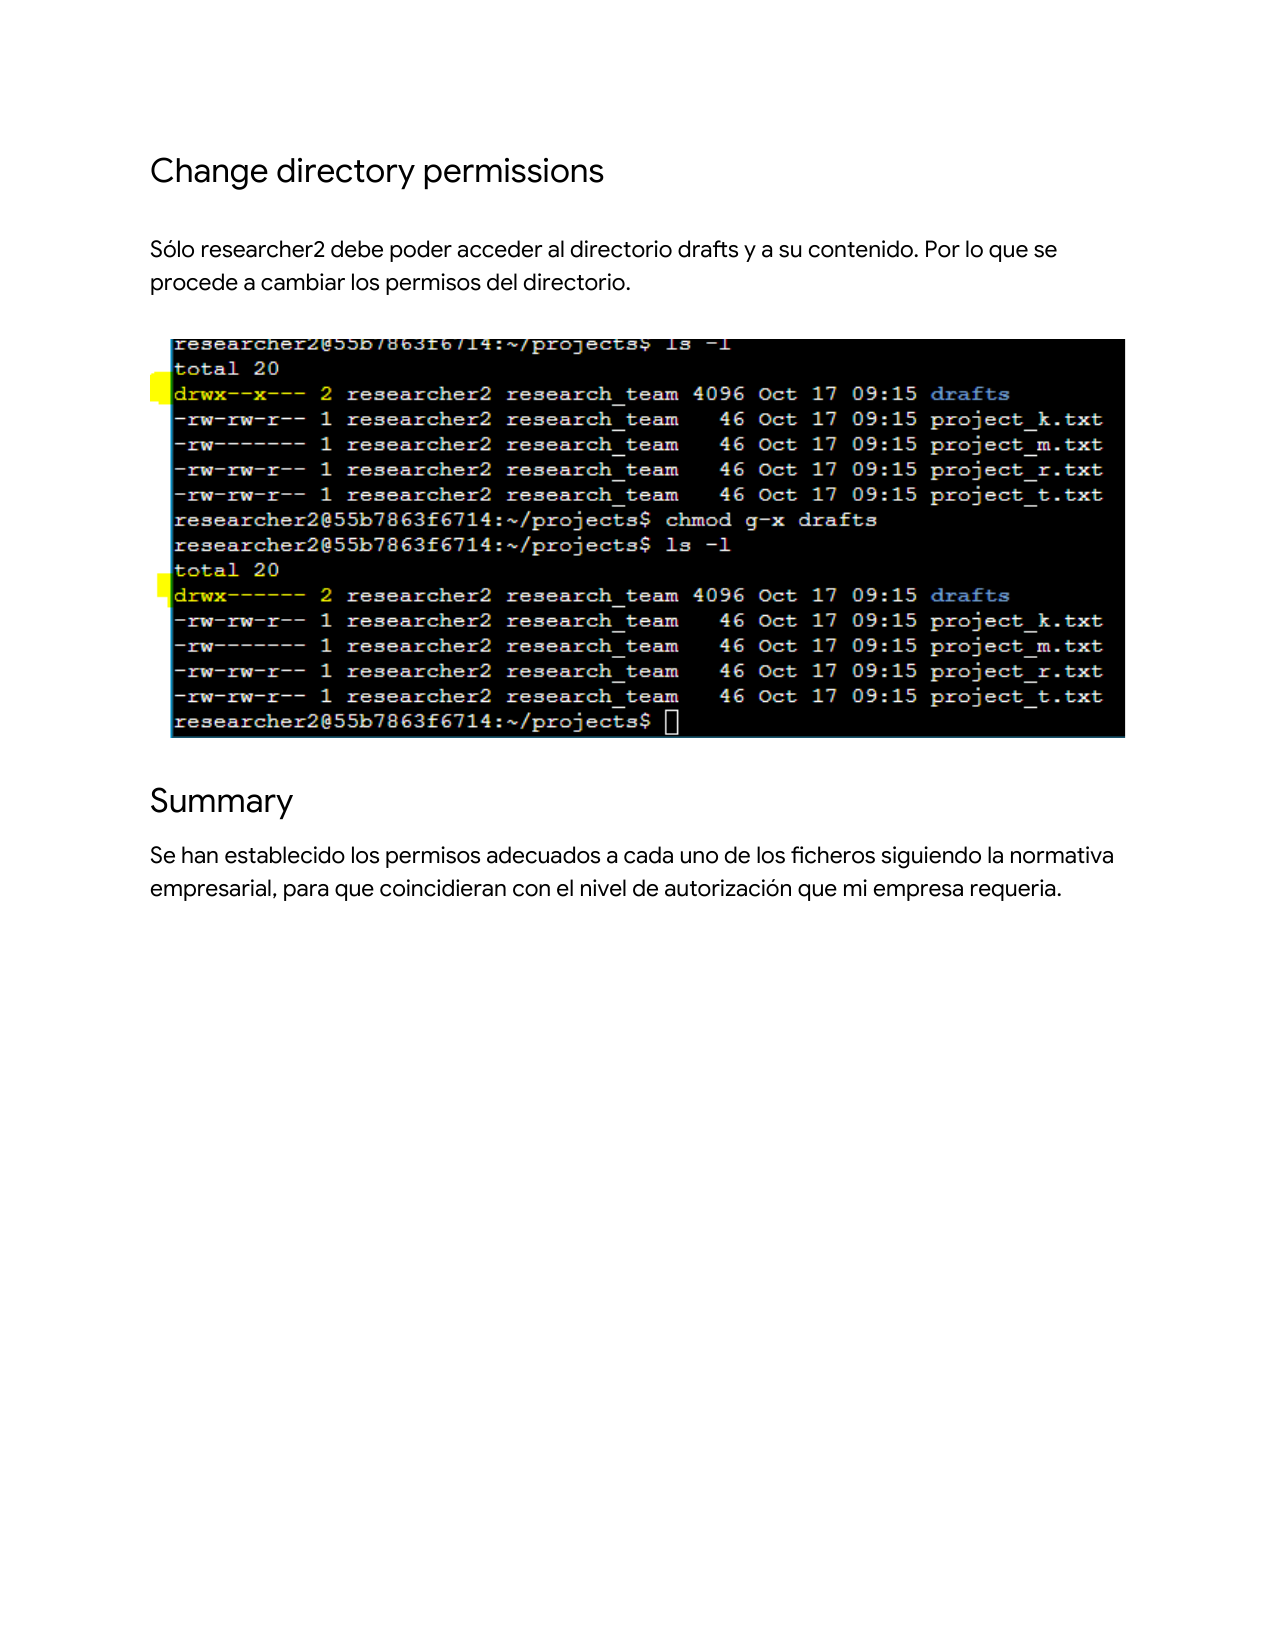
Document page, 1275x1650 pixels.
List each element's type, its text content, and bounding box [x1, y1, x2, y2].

subtitle Summary [150, 781, 1125, 822]
text Se han establecido los permisos adecuados a cada uno de los ficheros siguiendo la normativa empresarial, para que coincidieran con el nivel de autorización que mi empresa requeria. [150, 841, 1125, 903]
subtitle Sólo researcher2 debe poder acceder al directorio drafts y a su contenido. Por lo que se procede a cambiar los permisos del directorio. [150, 236, 1125, 297]
subtitle Change directory permissions [150, 150, 1125, 192]
picture [150, 339, 1125, 738]
